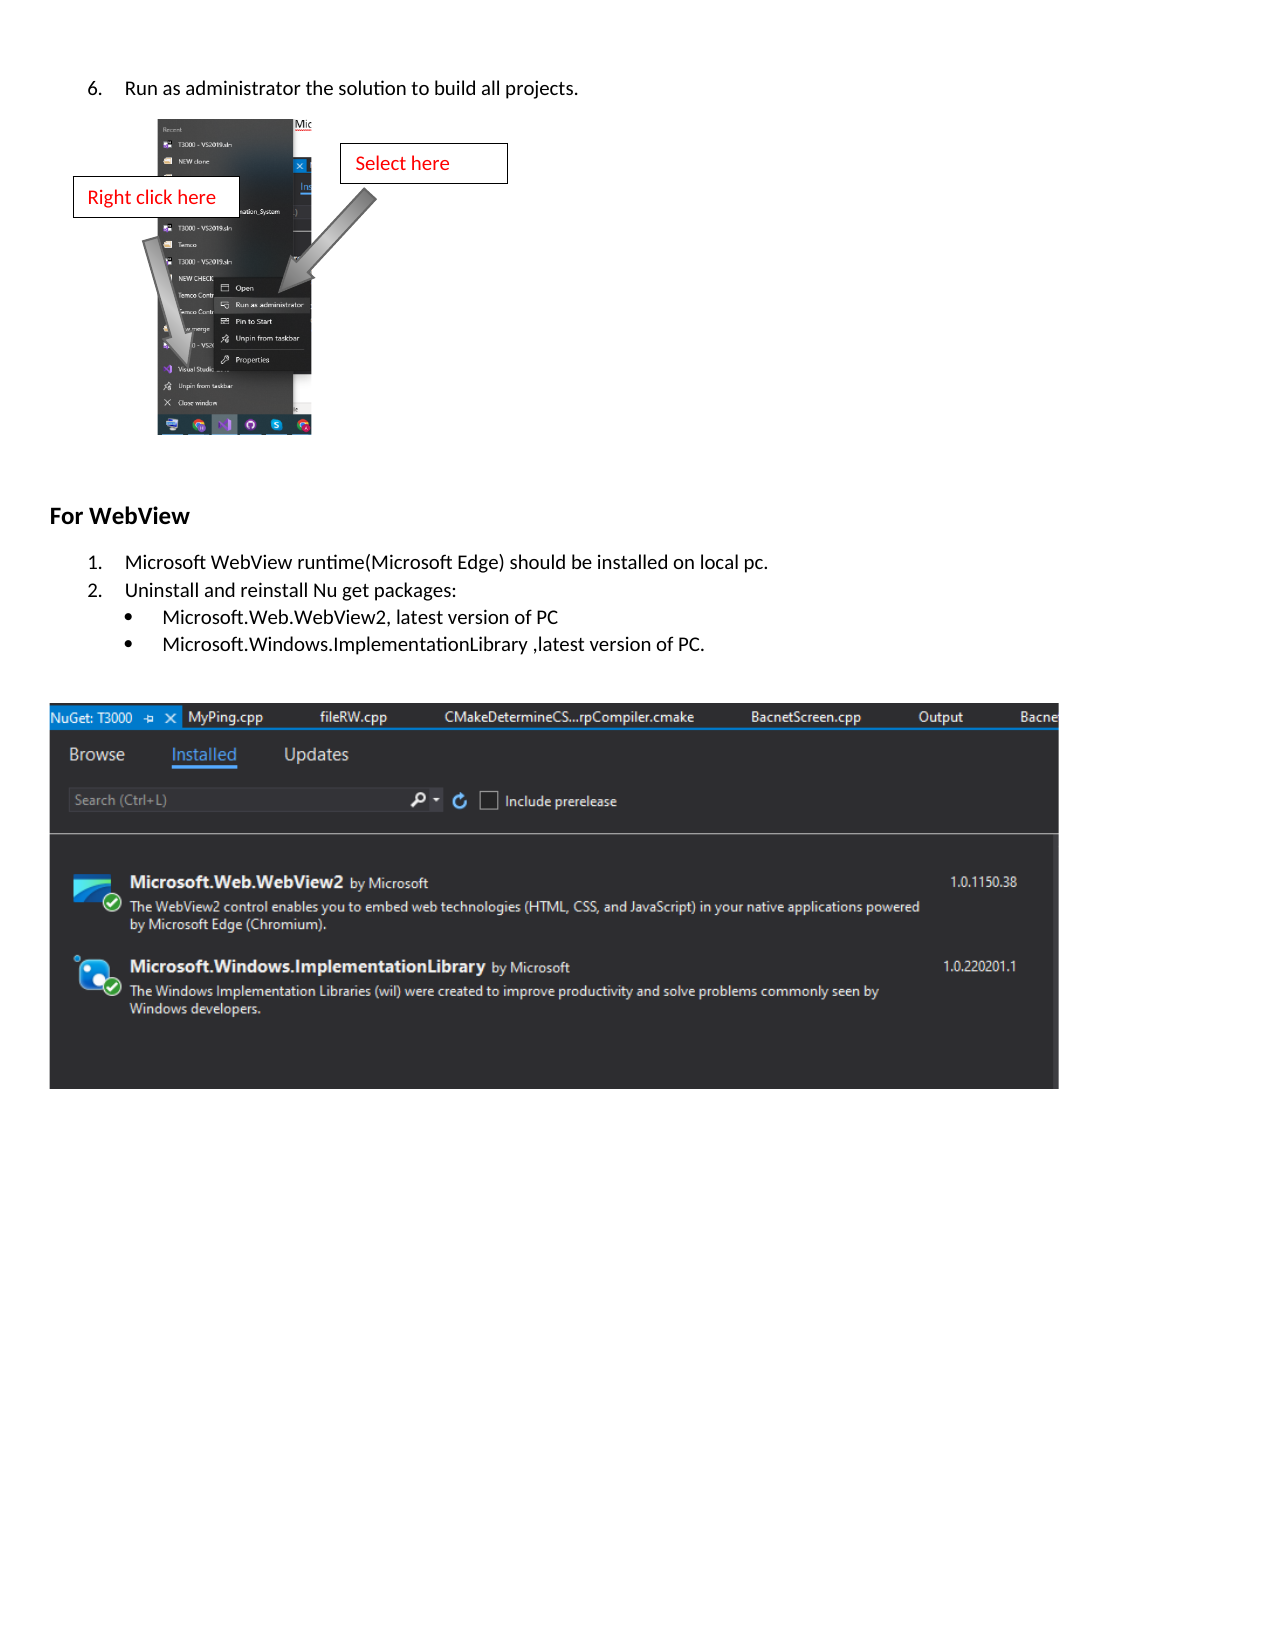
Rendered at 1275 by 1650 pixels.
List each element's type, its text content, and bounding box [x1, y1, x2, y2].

text For WebView [49, 500, 1237, 530]
list Microsoft.Web.WebView2, latest version of PC [124, 604, 1237, 629]
list Microsoft WebView runtime(Microsoft Edge) should be installed on local pc. [87, 549, 1237, 575]
list Uninstall and reinstall Nu get packages: [87, 577, 1237, 602]
list Run as administrator the solution to build all projects. [87, 75, 1237, 100]
picture [157, 119, 312, 435]
picture [49, 703, 1059, 1089]
list Microsoft.Windows.ImplementationLibrary ,latest version of PC. [124, 632, 1237, 657]
